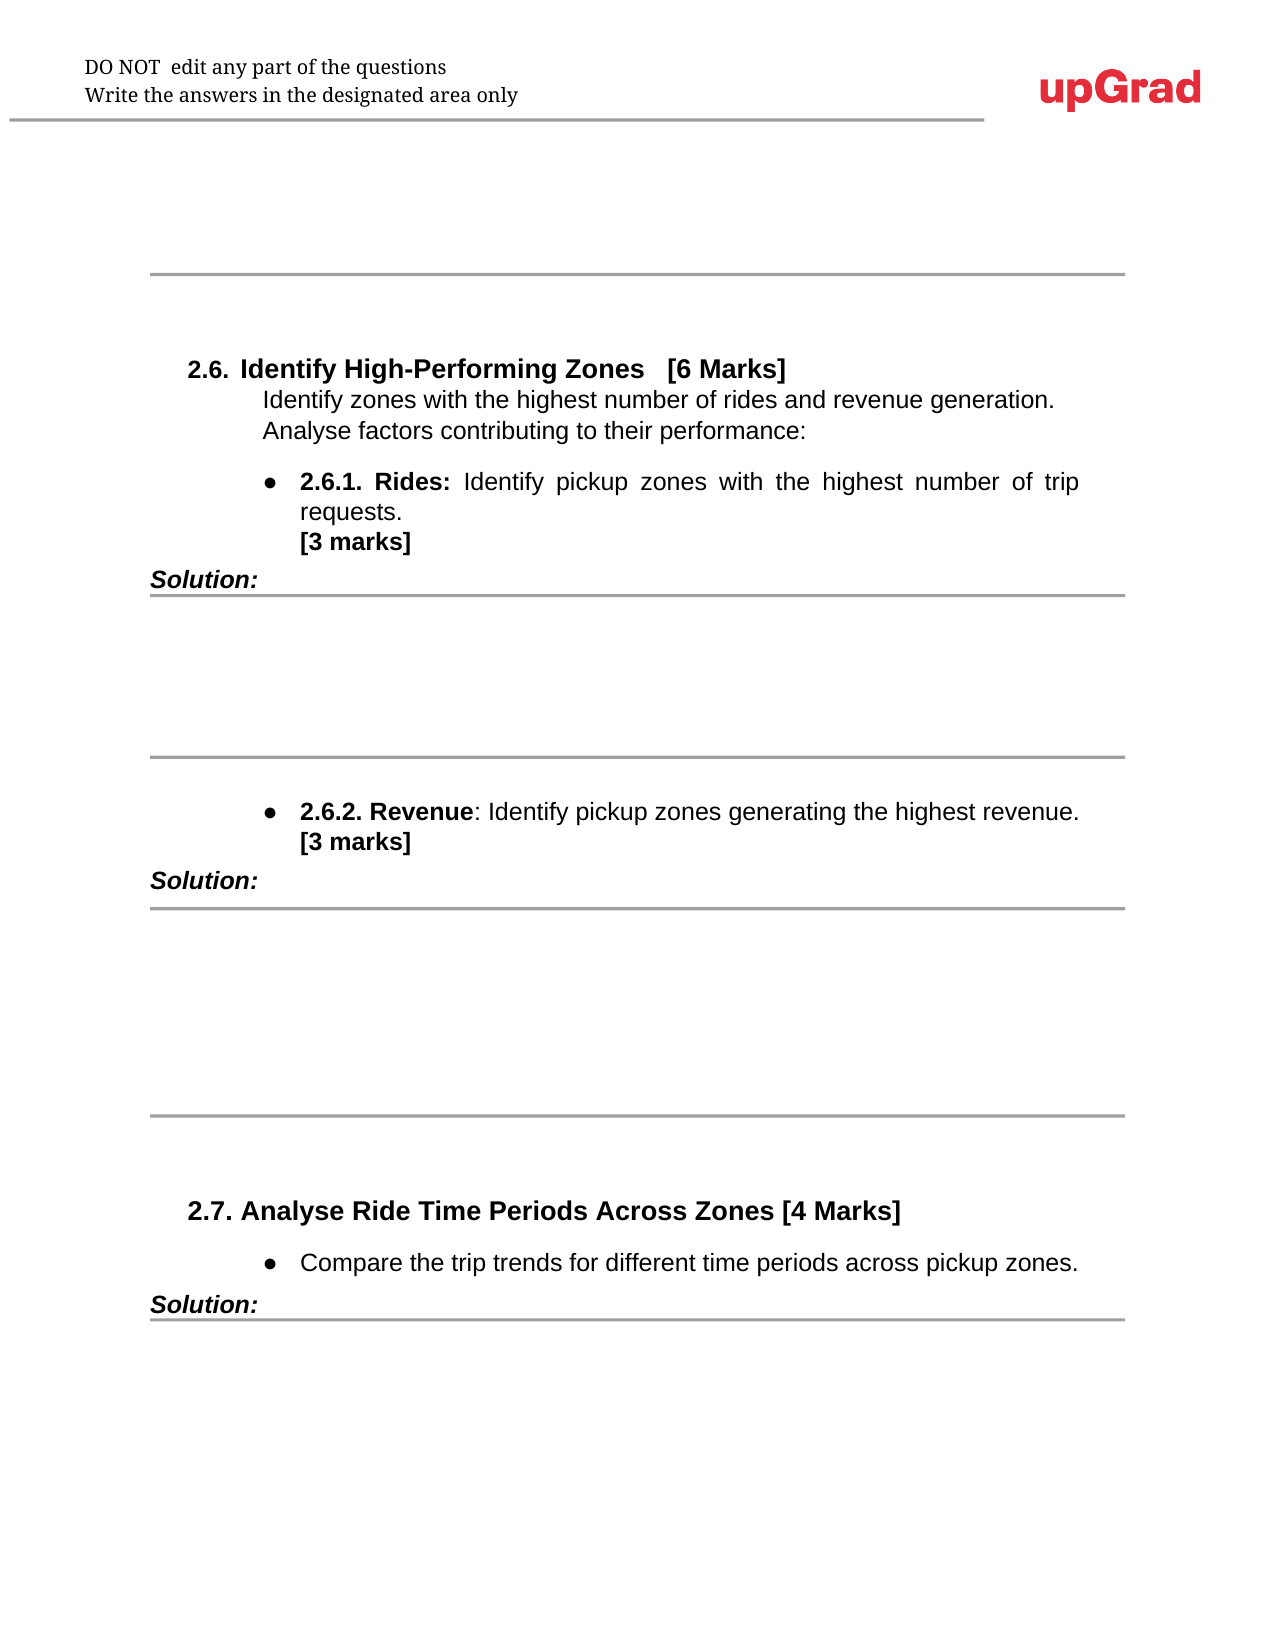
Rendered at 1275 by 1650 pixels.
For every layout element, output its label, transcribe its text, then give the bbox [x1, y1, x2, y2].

text Solution: [150, 1289, 1081, 1318]
list 2.6.1. Rides: Identify pickup zones with the highest number of trip requests. [3 marks] [262, 467, 1081, 556]
text Solution: [150, 866, 1081, 894]
picture [1040, 69, 1200, 112]
text Solution: [150, 565, 1081, 594]
list Identify High-Performing Zones [6 Marks] Identify zones with the highest number of rides and revenue generation. Analyse factors contributing to their performance: [187, 353, 1081, 444]
list Compare the trip trends for different time periods across pickup zones. [262, 1248, 1081, 1277]
list Analyse Ride Time Periods Across Zones [4 Marks] [187, 1194, 1081, 1226]
list 2.6.2. Revenue: Identify pickup zones generating the highest revenue. [3 marks] [262, 797, 1081, 856]
